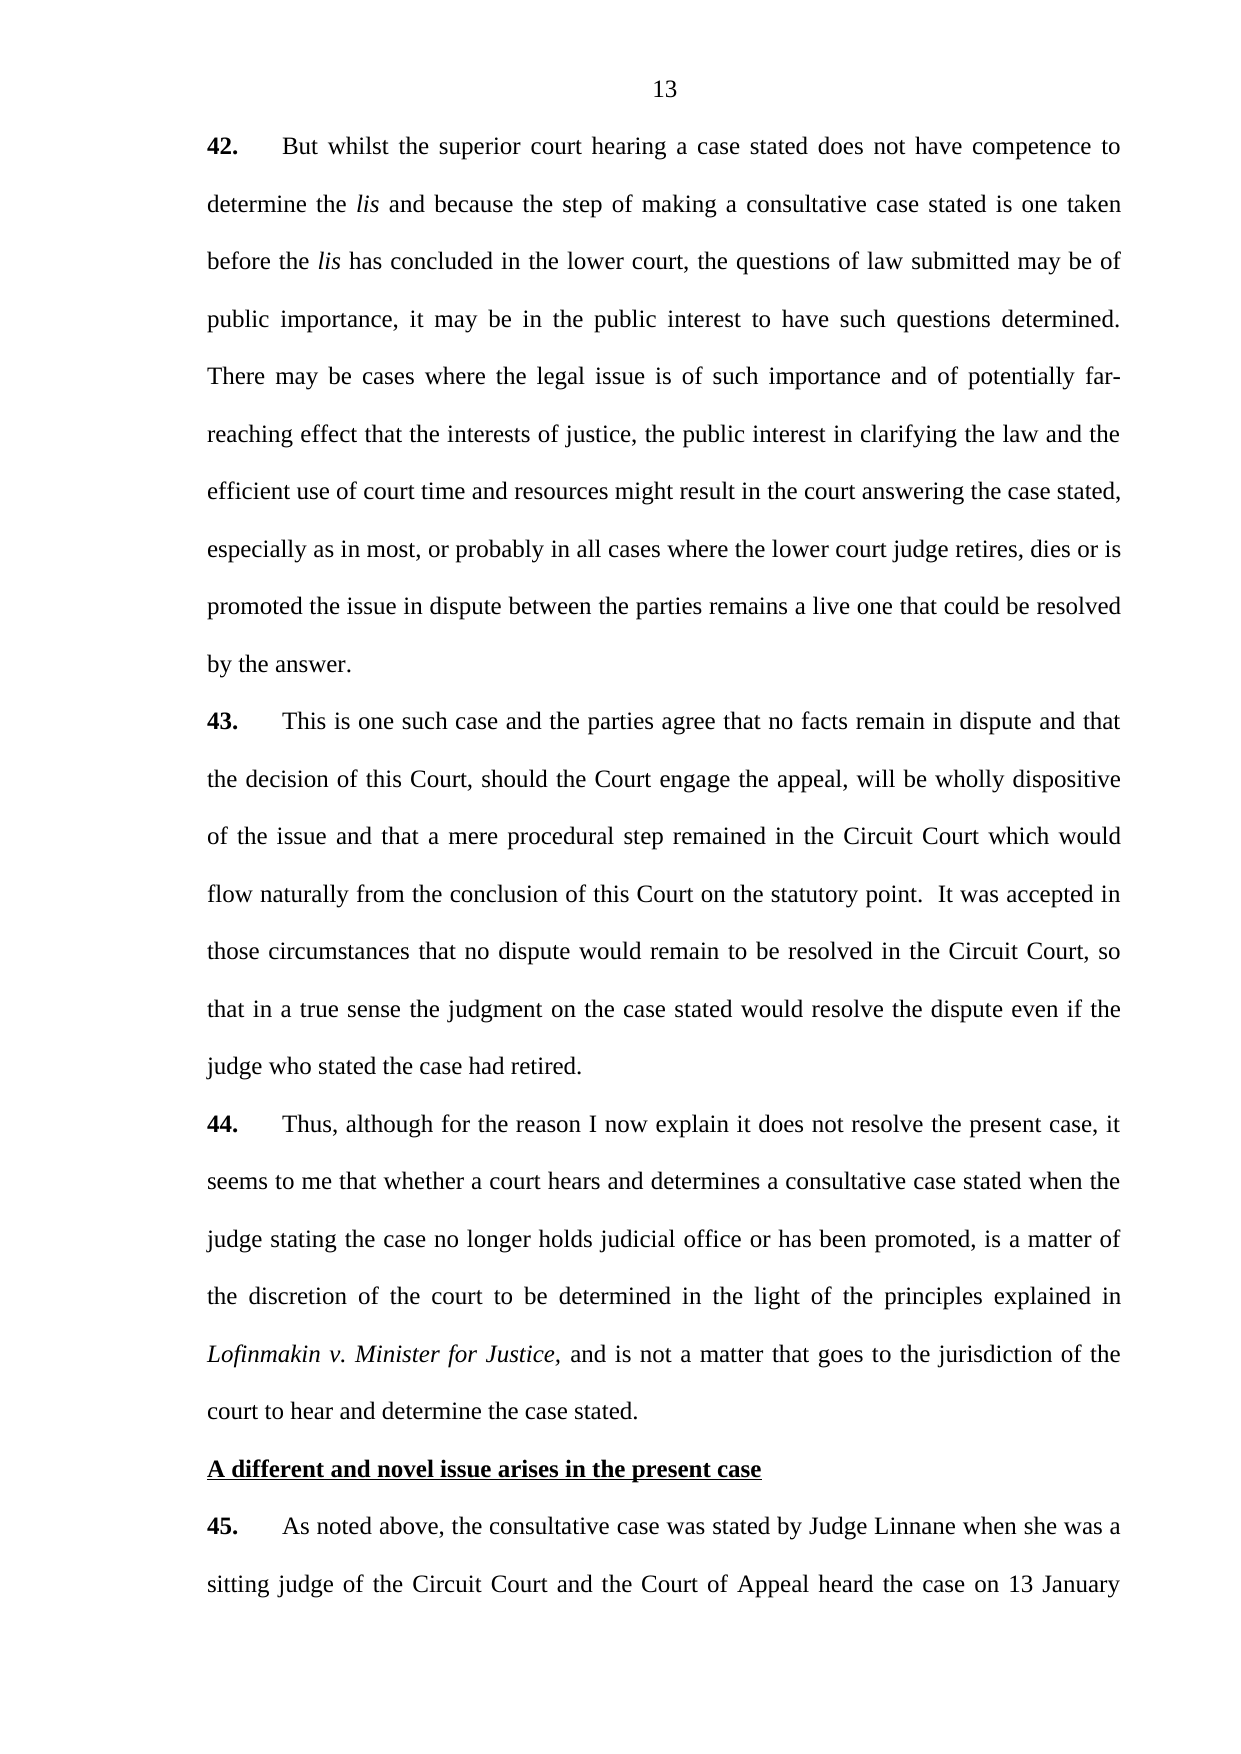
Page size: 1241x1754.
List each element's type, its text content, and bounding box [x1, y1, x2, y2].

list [207, 1511, 1122, 1598]
list But whilst the superior court hearing a case stated does not have competence to determine the lis and because the step of making a consultative case stated is one taken before the lis has concluded in the lower court, the questions of law submitted may be of public importance, it may be in the public interest to have such questions determined. There may be cases where the legal issue is of such importance and of potentially far-reaching effect that the interests of justice, the public interest in clarifying the law and the efficient use of court time and resources might result in the court answering the case stated, especially as in most, or probably in all cases where the lower court judge retires, dies or is promoted the issue in dispute between the parties remains a live one that could be resolved by the answer. [207, 131, 1122, 678]
list Thus, although for the reason I now explain it does not resolve the present case, it seems to me that whether a court hears and determines a consultative case stated when the judge stating the case no longer holds judicial office or has been promoted, is a matter of the discretion of the court to be determined in the light of the principles explained in Lofinmakin v. Minister for Justice, and is not a matter that goes to the jurisdiction of the court to hear and determine the case stated. [207, 1109, 1122, 1425]
text A different and novel issue arises in the present case [207, 1454, 1122, 1483]
list This is one such case and the parties agree that no facts remain in dispute and that the decision of this Court, should the Court engage the appeal, will be wholly dispositive of the issue and that a mere procedural step remained in the Circuit Court which would flow naturally from the conclusion of this Court on the statutory point. It was accepted in those circumstances that no dispute would remain to be resolved in the Circuit Court, so that in a true sense the judgment on the case stated would resolve the dispute even if the judge who stated the case had retired. [207, 706, 1122, 1080]
